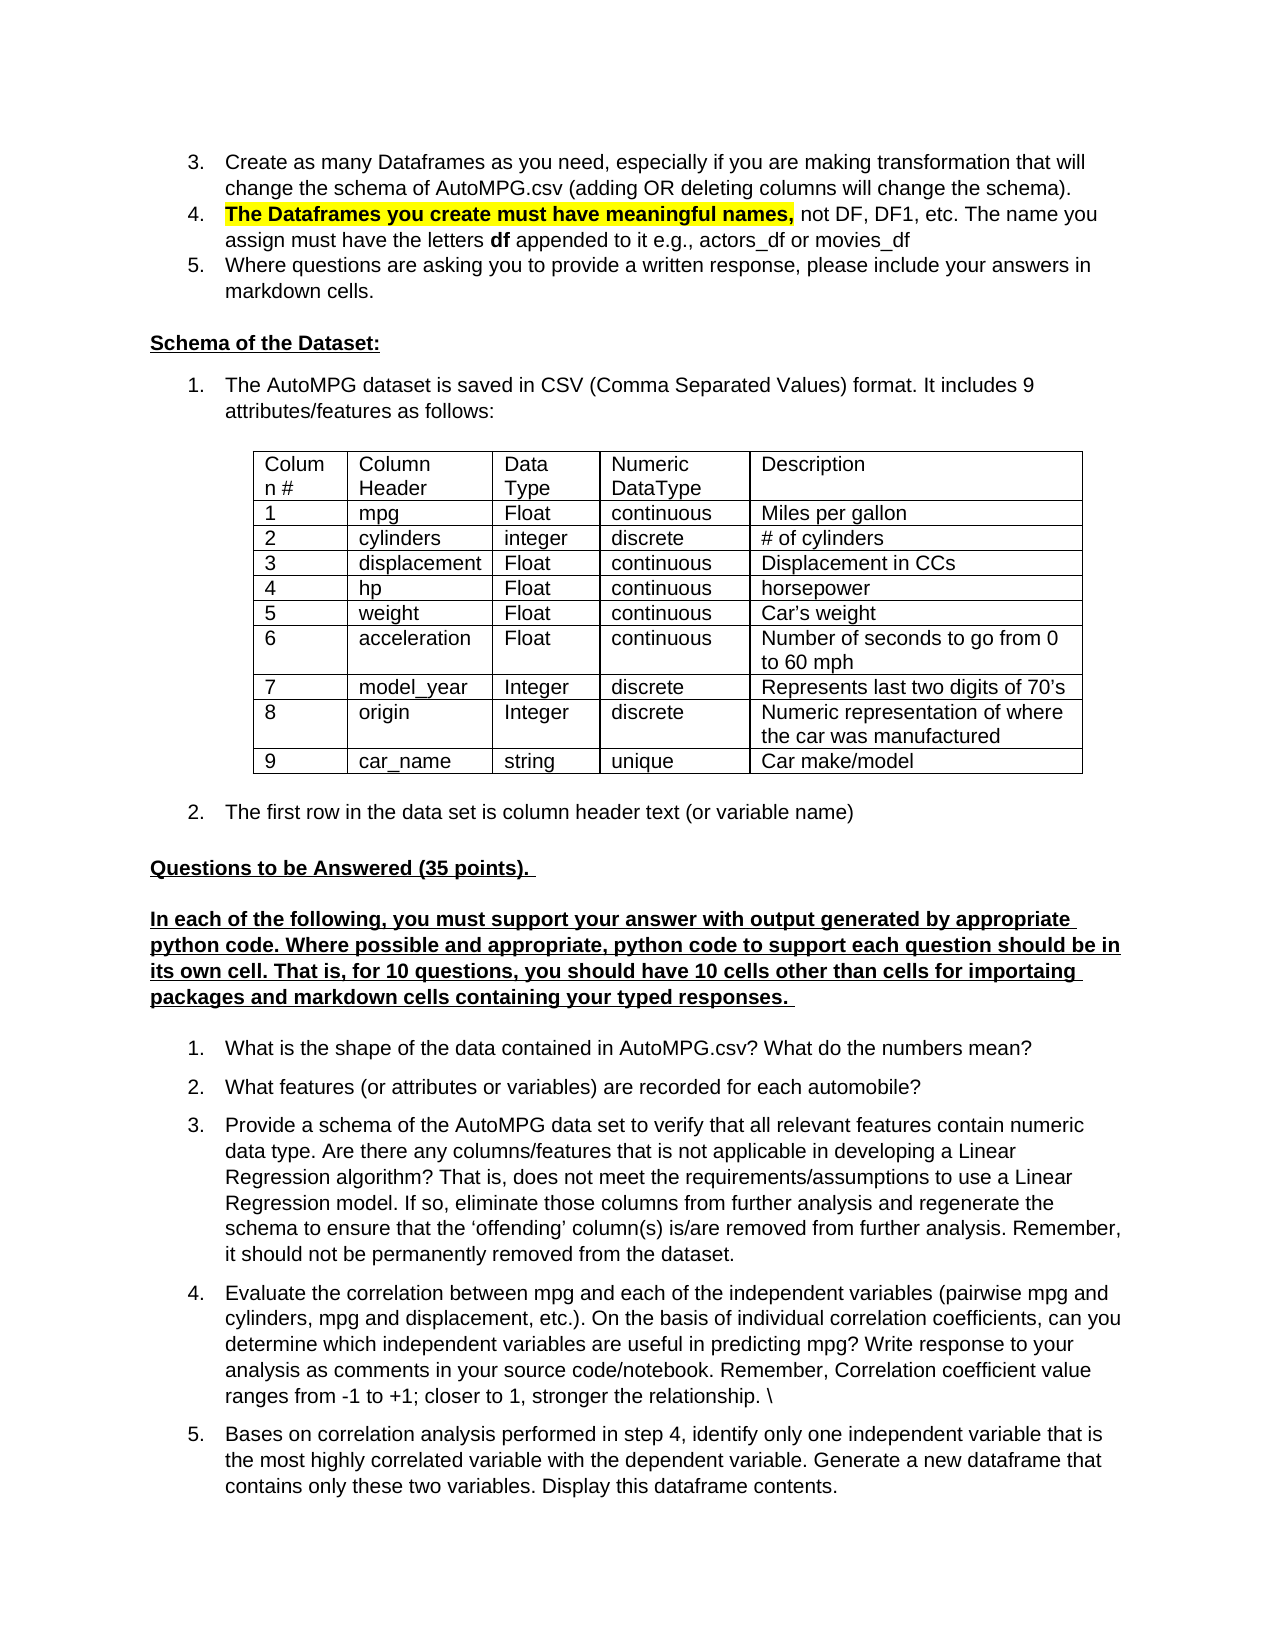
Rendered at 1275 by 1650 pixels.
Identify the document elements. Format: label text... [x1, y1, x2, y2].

list What is the shape of the data contained in AutoMPG.csv? What do the numbers mean? [187, 1036, 1125, 1060]
table_cell 7 [254, 675, 347, 699]
text Questions to be Answered (35 points). [150, 855, 1125, 879]
table_cell Integer [493, 675, 599, 699]
table_cell 5 [254, 601, 347, 625]
table_cell continuous [601, 501, 749, 525]
table_cell 3 [254, 551, 347, 575]
list Evaluate the correlation between mpg and each of the independent variables (pairwise mpg and cylinders, mpg and displacement, etc.). On the basis of individual correlation coefficients, can you determine which independent variables are useful in predicting mpg? Write response to your analysis as comments in your source code/notebook. Remember, Correlation coefficient value ranges from -1 to +1; closer to 1, stronger the relationship. \ [187, 1280, 1125, 1408]
table_cell continuous [601, 601, 749, 625]
table_cell Float [493, 501, 599, 525]
text In each of the following, you must support your answer with output generated by appropriate python code. Where possible and appropriate, python code to support each question should be in its own cell. That is, for 10 questions, you should have 10 cells other than cells for importaing packages and markdown cells containing your typed responses. [150, 907, 1125, 1008]
table_cell 2 [254, 526, 347, 550]
table_cell 1 [254, 501, 347, 525]
table_header Description [751, 452, 1082, 500]
table_header Numeric DataType [601, 452, 749, 500]
table_cell model_year [348, 675, 492, 699]
table_cell 6 [254, 626, 347, 674]
table_cell Number of seconds to go from 0 to 60 mph [751, 626, 1082, 674]
table_cell integer [493, 526, 599, 550]
table_cell mpg [348, 501, 492, 525]
table_cell discrete [601, 526, 749, 550]
table_cell Car’s weight [751, 601, 1082, 625]
list Bases on correlation analysis performed in step 4, identify only one independent variable that is the most highly correlated variable with the dependent variable. Generate a new dataframe that contains only these two variables. Display this dataframe contents. [187, 1422, 1125, 1498]
table_cell unique [601, 749, 749, 773]
table_cell continuous [601, 551, 749, 575]
list Where questions are asking you to provide a written response, please include your answers in markdown cells. [187, 253, 1125, 303]
table_cell Represents last two digits of 70’s [751, 675, 1082, 699]
table_cell Float [493, 601, 599, 625]
table_header Column # [254, 452, 347, 500]
table_cell Integer [493, 700, 599, 748]
table_cell car_name [348, 749, 492, 773]
table_cell weight [348, 601, 492, 625]
table_cell acceleration [348, 626, 492, 674]
list The AutoMPG dataset is saved in CSV (Comma Separated Values) format. It includes 9 attributes/features as follows: [187, 373, 1125, 423]
table_cell Numeric representation of where the car was manufactured [751, 700, 1082, 748]
list Create as many Dataframes as you need, especially if you are making transformation that will change the schema of AutoMPG.csv (adding OR deleting columns will change the schema). [187, 150, 1125, 200]
table_cell horsepower [751, 576, 1082, 600]
table_cell continuous [601, 626, 749, 674]
table_cell hp [348, 576, 492, 600]
table_cell continuous [601, 576, 749, 600]
table_cell 8 [254, 700, 347, 748]
table_cell 4 [254, 576, 347, 600]
table_header Column Header [348, 452, 492, 500]
table_cell Miles per gallon [751, 501, 1082, 525]
table_cell Displacement in CCs [751, 551, 1082, 575]
table_cell cylinders [348, 526, 492, 550]
table_cell discrete [601, 700, 749, 748]
table_cell Float [493, 576, 599, 600]
table_cell Float [493, 551, 599, 575]
table_cell string [493, 749, 599, 773]
list Provide a schema of the AutoMPG data set to verify that all relevant features contain numeric data type. Are there any columns/features that is not applicable in developing a Linear Regression algorithm? That is, does not meet the requirements/assumptions to use a Linear Regression model. If so, eliminate those columns from further analysis and regenerate the schema to ensure that the ‘offending’ column(s) is/are removed from further analysis. Remember, it should not be permanently removed from the dataset. [187, 1113, 1125, 1266]
table_header Data Type [493, 452, 599, 500]
list The Dataframes you create must have meaningful names, not DF, DF1, etc. The name you assign must have the letters df appended to it e.g., actors_df or movies_df [187, 202, 1125, 251]
table_cell Car make/model [751, 749, 1082, 773]
table_cell # of cylinders [751, 526, 1082, 550]
list What features (or attributes or variables) are recorded for each automobile? [187, 1074, 1125, 1098]
table_cell displacement [348, 551, 492, 575]
list The first row in the data set is column header text (or variable name) [187, 799, 1125, 823]
table_cell discrete [601, 675, 749, 699]
table_cell 9 [254, 749, 347, 773]
text Schema of the Dataset: [150, 331, 1125, 355]
table_cell Float [493, 626, 599, 674]
table_cell origin [348, 700, 492, 748]
